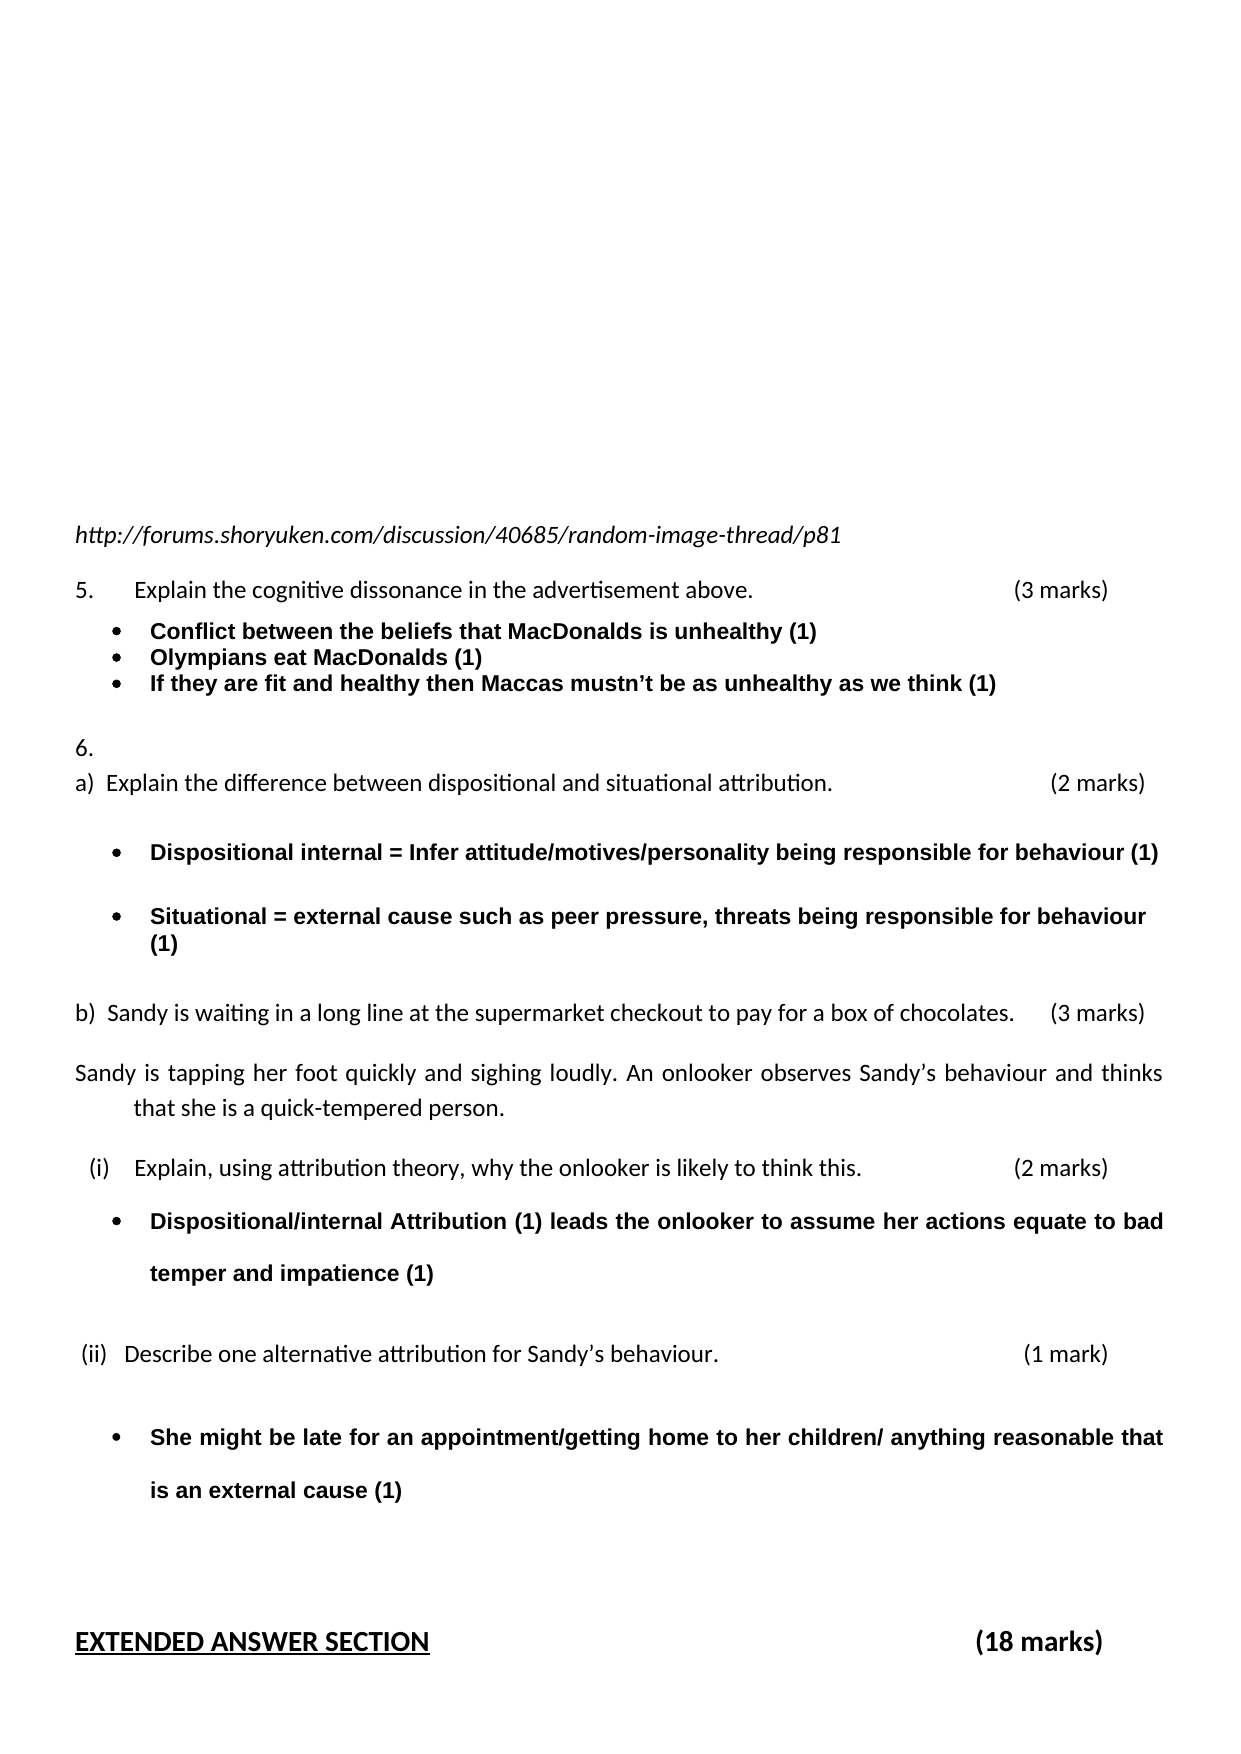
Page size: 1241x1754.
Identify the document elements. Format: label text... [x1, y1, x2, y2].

list Dispositional internal = Infer attitude/motives/personality being responsible for behaviour (1) [112, 839, 1165, 866]
list Olympians eat MacDonalds (1) [112, 644, 1165, 670]
list If they are fit and healthy then Maccas mustn’t be as unhealthy as we think (1) [112, 670, 1165, 697]
text 6. [75, 732, 1165, 762]
list Dispositional/internal Attribution (1) leads the onlooker to assume her actions equate to bad temper and impatience (1) [112, 1208, 1165, 1287]
list She might be late for an appointment/getting home to her children/ anything reasonable that is an external cause (1) [112, 1424, 1165, 1503]
text http://forums.shoryuken.com/discussion/40685/random-image-thread/p81 [75, 519, 1165, 550]
text 5. Explain the cognitive dissonance in the advertisement above. (3 marks) [75, 575, 1165, 605]
list Situational = external cause such as peer pressure, threats being responsible for behaviour (1) [112, 903, 1165, 956]
text a) Explain the difference between dispositional and situational attribution. (2 marks) [75, 767, 1165, 797]
text (ii) Describe one alternative attribution for Sandy’s behaviour. (1 mark) [75, 1338, 1165, 1368]
list Conflict between the beliefs that MacDonalds is unhealthy (1) [112, 618, 1165, 644]
text Sandy is tapping her foot quickly and sighing loudly. An onlooker observes Sandy’s behaviour and thinks that she is a quick-tempered person. [75, 1057, 1165, 1123]
text EXTENDED ANSWER SECTION (18 marks) [75, 1623, 1165, 1659]
text b) Sandy is waiting in a long line at the supermarket checkout to pay for a box of chocolates. (3 marks) [75, 997, 1165, 1028]
list Explain, using attribution theory, why the onlooker is likely to think this. (2 marks) [89, 1152, 1165, 1183]
